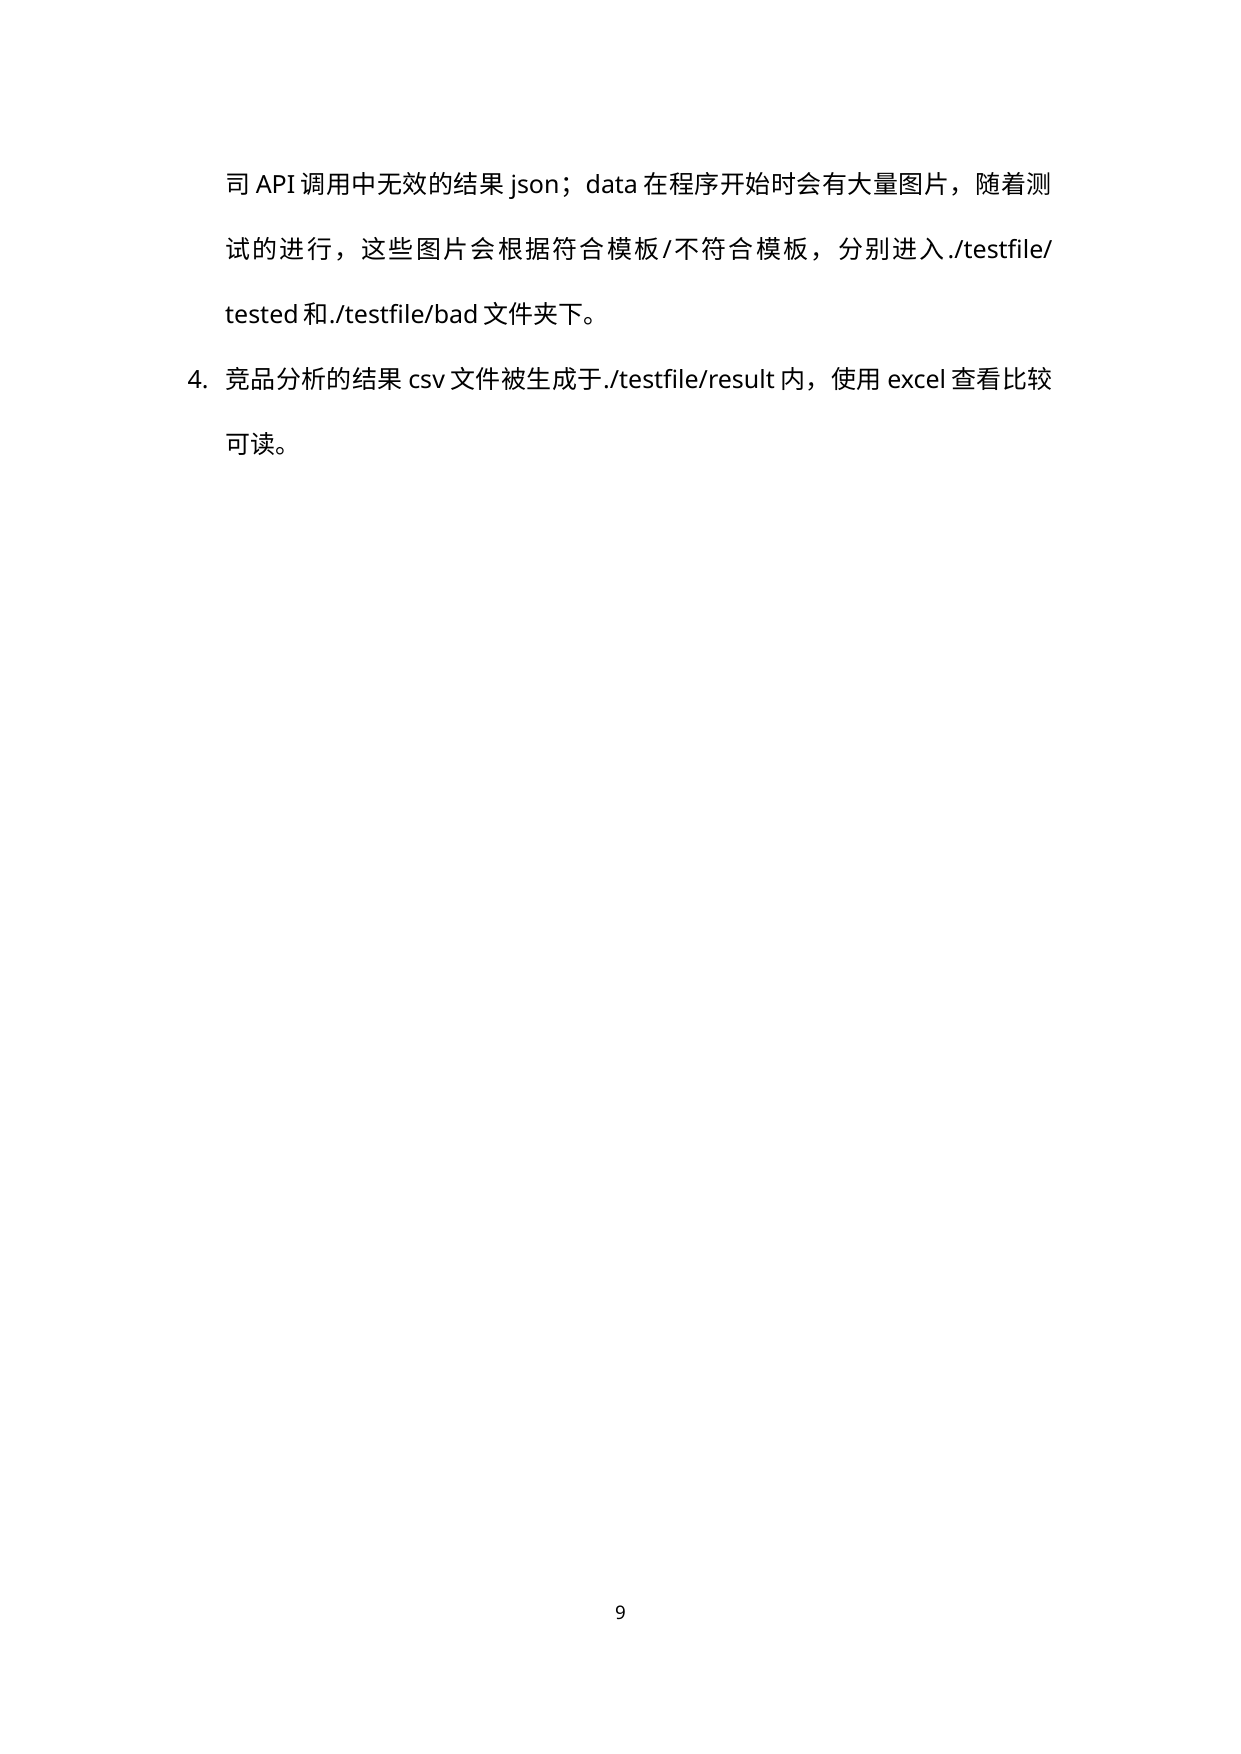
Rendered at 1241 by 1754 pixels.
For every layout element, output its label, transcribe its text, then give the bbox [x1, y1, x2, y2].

list 竞品分析的结果csv文件被生成于./testfile/result内，使用excel查看比较可读。 [187, 345, 1053, 475]
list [225, 150, 1053, 345]
